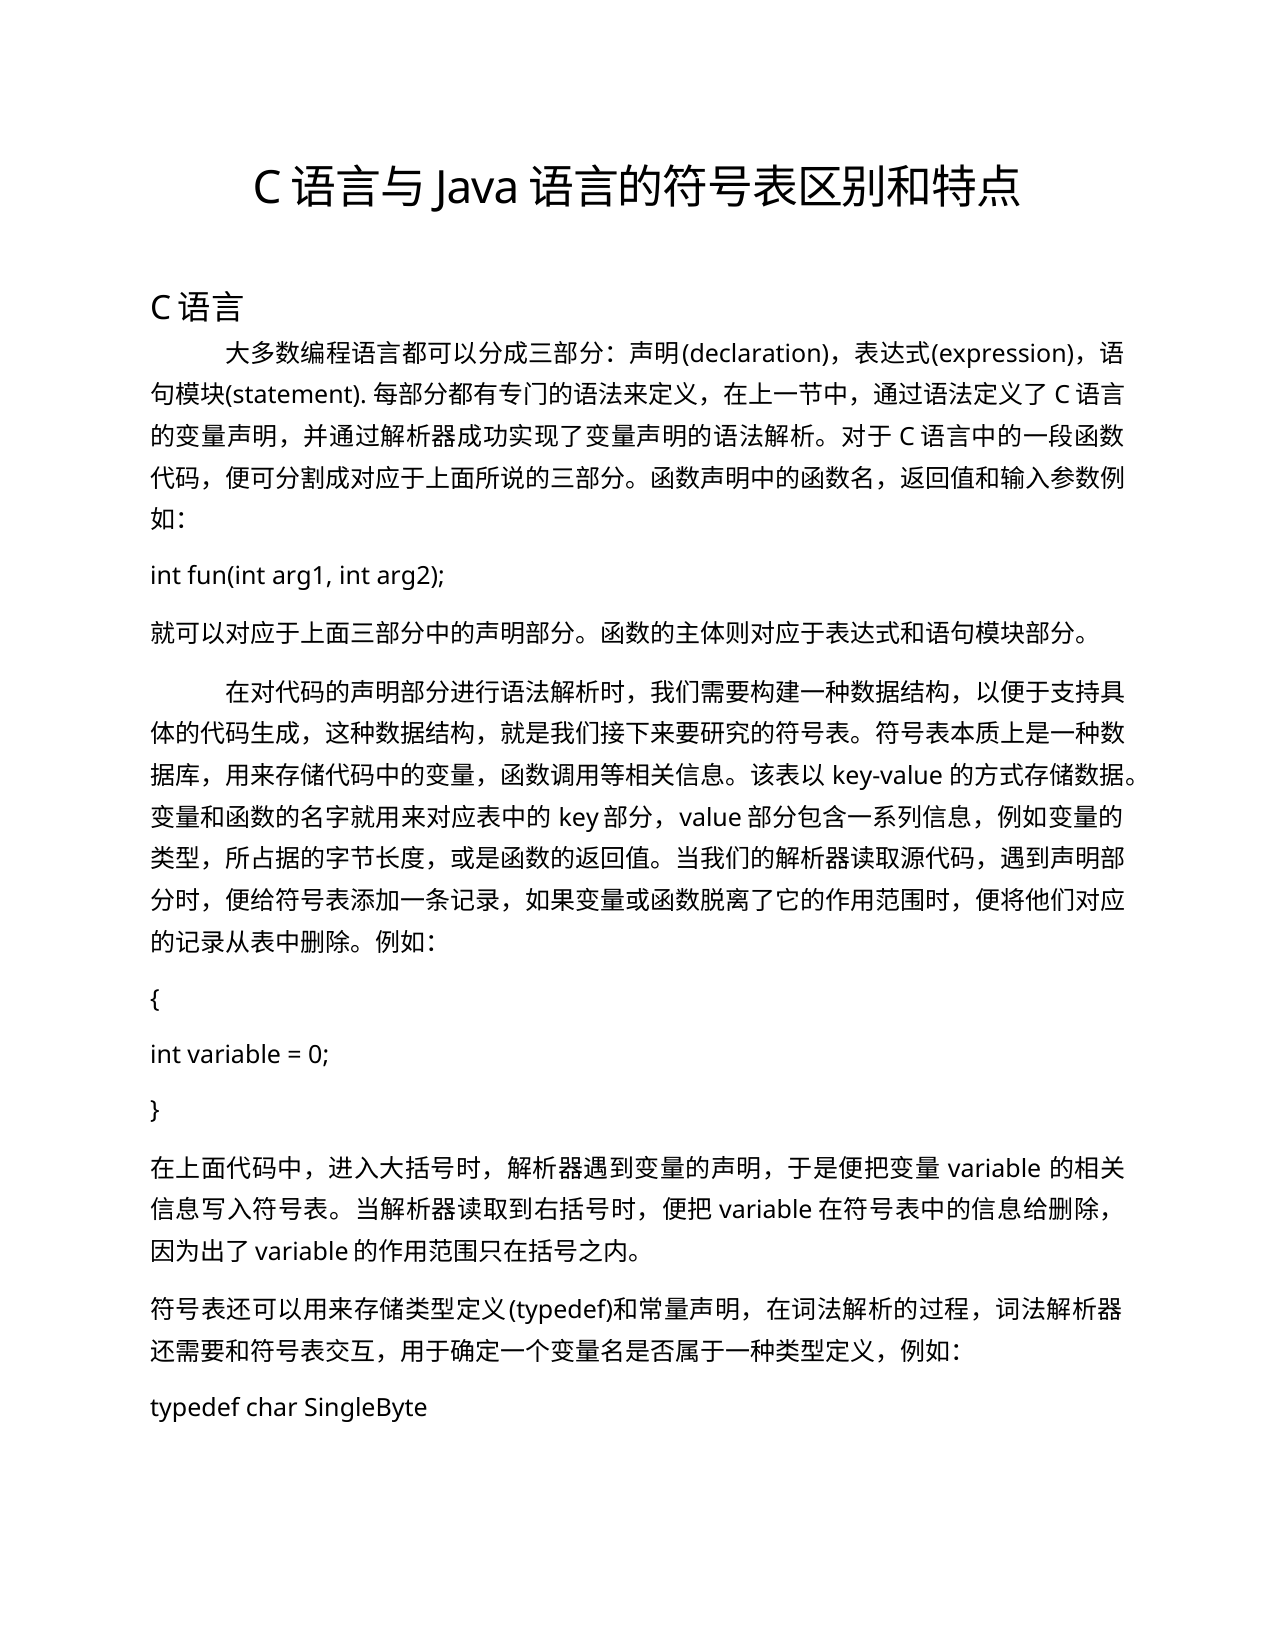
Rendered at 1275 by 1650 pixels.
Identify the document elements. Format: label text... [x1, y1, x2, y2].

text } [150, 1092, 1125, 1126]
text typedef char SingleByte [150, 1390, 1125, 1424]
text { [150, 981, 1125, 1014]
text 在上面代码中，进入大括号时，解析器遇到变量的声明，于是便把变量variable 的相关信息写入符号表。当解析器读取到右括号时，便把variable在符号表中的信息给删除，因为出了variable的作用范围只在括号之内。 [150, 1148, 1125, 1268]
text 在对代码的声明部分进行语法解析时，我们需要构建一种数据结构，以便于支持具体的代码生成，这种数据结构，就是我们接下来要研究的符号表。符号表本质上是一种数据库，用来存储代码中的变量，函数调用等相关信息。该表以key-value 的方式存储数据。变量和函数的名字就用来对应表中的key部分，value部分包含一系列信息，例如变量的类型，所占据的字节长度，或是函数的返回值。当我们的解析器读取源代码，遇到声明部分时，便给符号表添加一条记录，如果变量或函数脱离了它的作用范围时，便将他们对应的记录从表中删除。例如： [150, 672, 1125, 958]
text int variable = 0; [150, 1036, 1125, 1070]
subtitle C语言 [150, 281, 1125, 329]
text 符号表还可以用来存储类型定义(typedef)和常量声明，在词法解析的过程，词法解析器还需要和符号表交互，用于确定一个变量名是否属于一种类型定义，例如： [150, 1290, 1125, 1368]
title C语言与Java语言的符号表区别和特点 [150, 150, 1125, 217]
text 就可以对应于上面三部分中的声明部分。函数的主体则对应于表达式和语句模块部分。 [150, 614, 1125, 650]
text 大多数编程语言都可以分成三部分：声明(declaration)，表达式(expression)，语句模块(statement). 每部分都有专门的语法来定义，在上一节中，通过语法定义了C语言的变量声明，并通过解析器成功实现了变量声明的语法解析。对于C语言中的一段函数代码，便可分割成对应于上面所说的三部分。函数声明中的函数名，返回值和输入参数例如： [150, 333, 1125, 536]
text int fun(int arg1, int arg2); [150, 558, 1125, 592]
